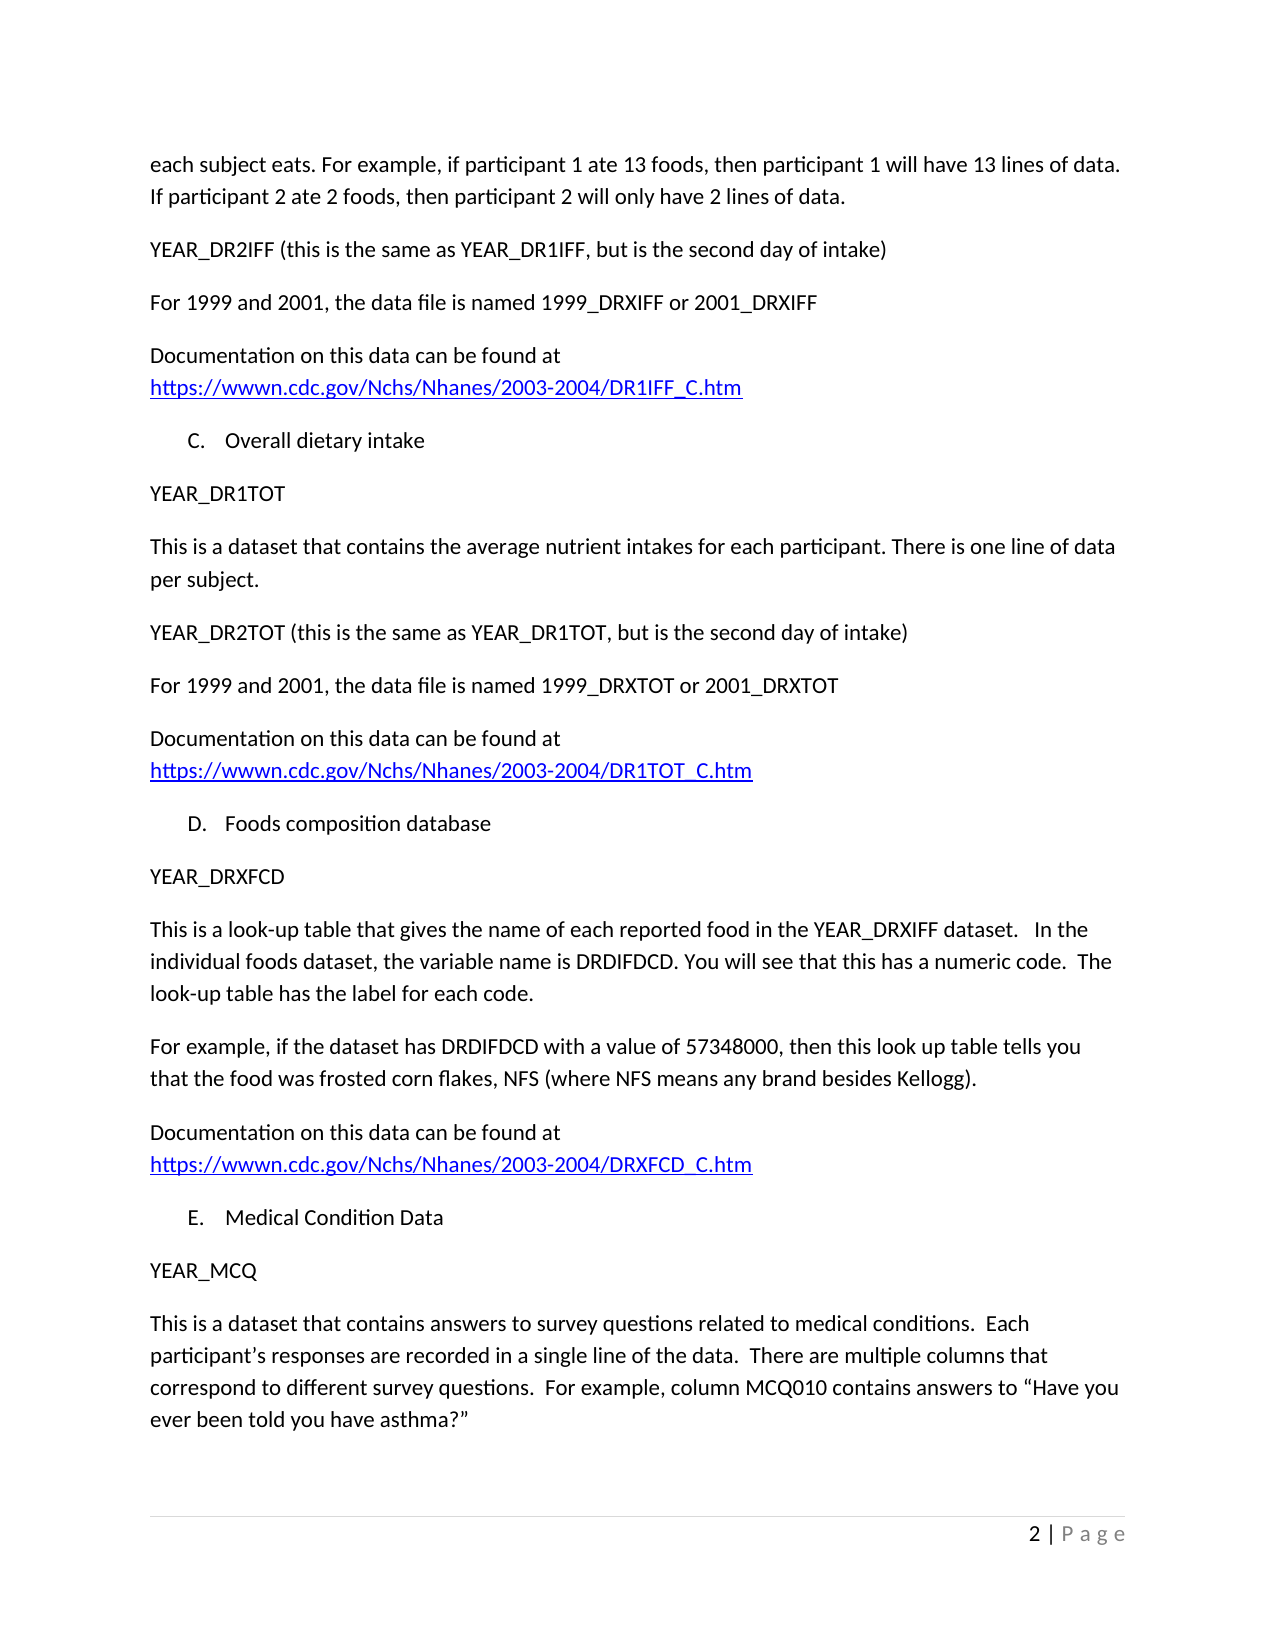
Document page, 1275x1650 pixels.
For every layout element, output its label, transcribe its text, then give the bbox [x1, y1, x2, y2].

list Medical Condition Data [187, 1203, 1125, 1231]
text YEAR_DRXFCD [150, 862, 1125, 890]
list Overall dietary intake [187, 426, 1125, 454]
text Documentation on this data can be found at https://wwwn.cdc.gov/Nchs/Nhanes/2003-2004/DR1IFF_C.htm [150, 341, 1125, 401]
list Foods composition database [187, 809, 1125, 837]
text Documentation on this data can be found at https://wwwn.cdc.gov/Nchs/Nhanes/2003-2004/DRXFCD_C.htm [150, 1118, 1125, 1178]
text YEAR_MCQ [150, 1256, 1125, 1284]
text For example, if the dataset has DRDIFDCD with a value of 57348000, then this look up table tells you that the food was frosted corn flakes, NFS (where NFS means any brand besides Kellogg). [150, 1032, 1125, 1093]
text YEAR_DR2TOT (this is the same as YEAR_DR1TOT, but is the second day of intake) [150, 618, 1125, 646]
text This is a dataset that contains answers to survey questions related to medical conditions. Each participant’s responses are recorded in a single line of the data. There are multiple columns that correspond to different survey questions. For example, column MCQ010 contains answers to “Have you ever been told you have asthma?” [150, 1309, 1125, 1433]
text YEAR_DR1TOT [150, 479, 1125, 507]
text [150, 150, 1125, 210]
text For 1999 and 2001, the data file is named 1999_DRXIFF or 2001_DRXIFF [150, 288, 1125, 316]
text YEAR_DR2IFF (this is the same as YEAR_DR1IFF, but is the second day of intake) [150, 235, 1125, 263]
text For 1999 and 2001, the data file is named 1999_DRXTOT or 2001_DRXTOT [150, 671, 1125, 699]
text This is a look-up table that gives the name of each reported food in the YEAR_DRXIFF dataset. In the individual foods dataset, the variable name is DRDIFDCD. You will see that this has a numeric code. The look-up table has the label for each code. [150, 915, 1125, 1007]
text This is a dataset that contains the average nutrient intakes for each participant. There is one line of data per subject. [150, 532, 1125, 593]
text Documentation on this data can be found at https://wwwn.cdc.gov/Nchs/Nhanes/2003-2004/DR1TOT_C.htm [150, 724, 1125, 784]
